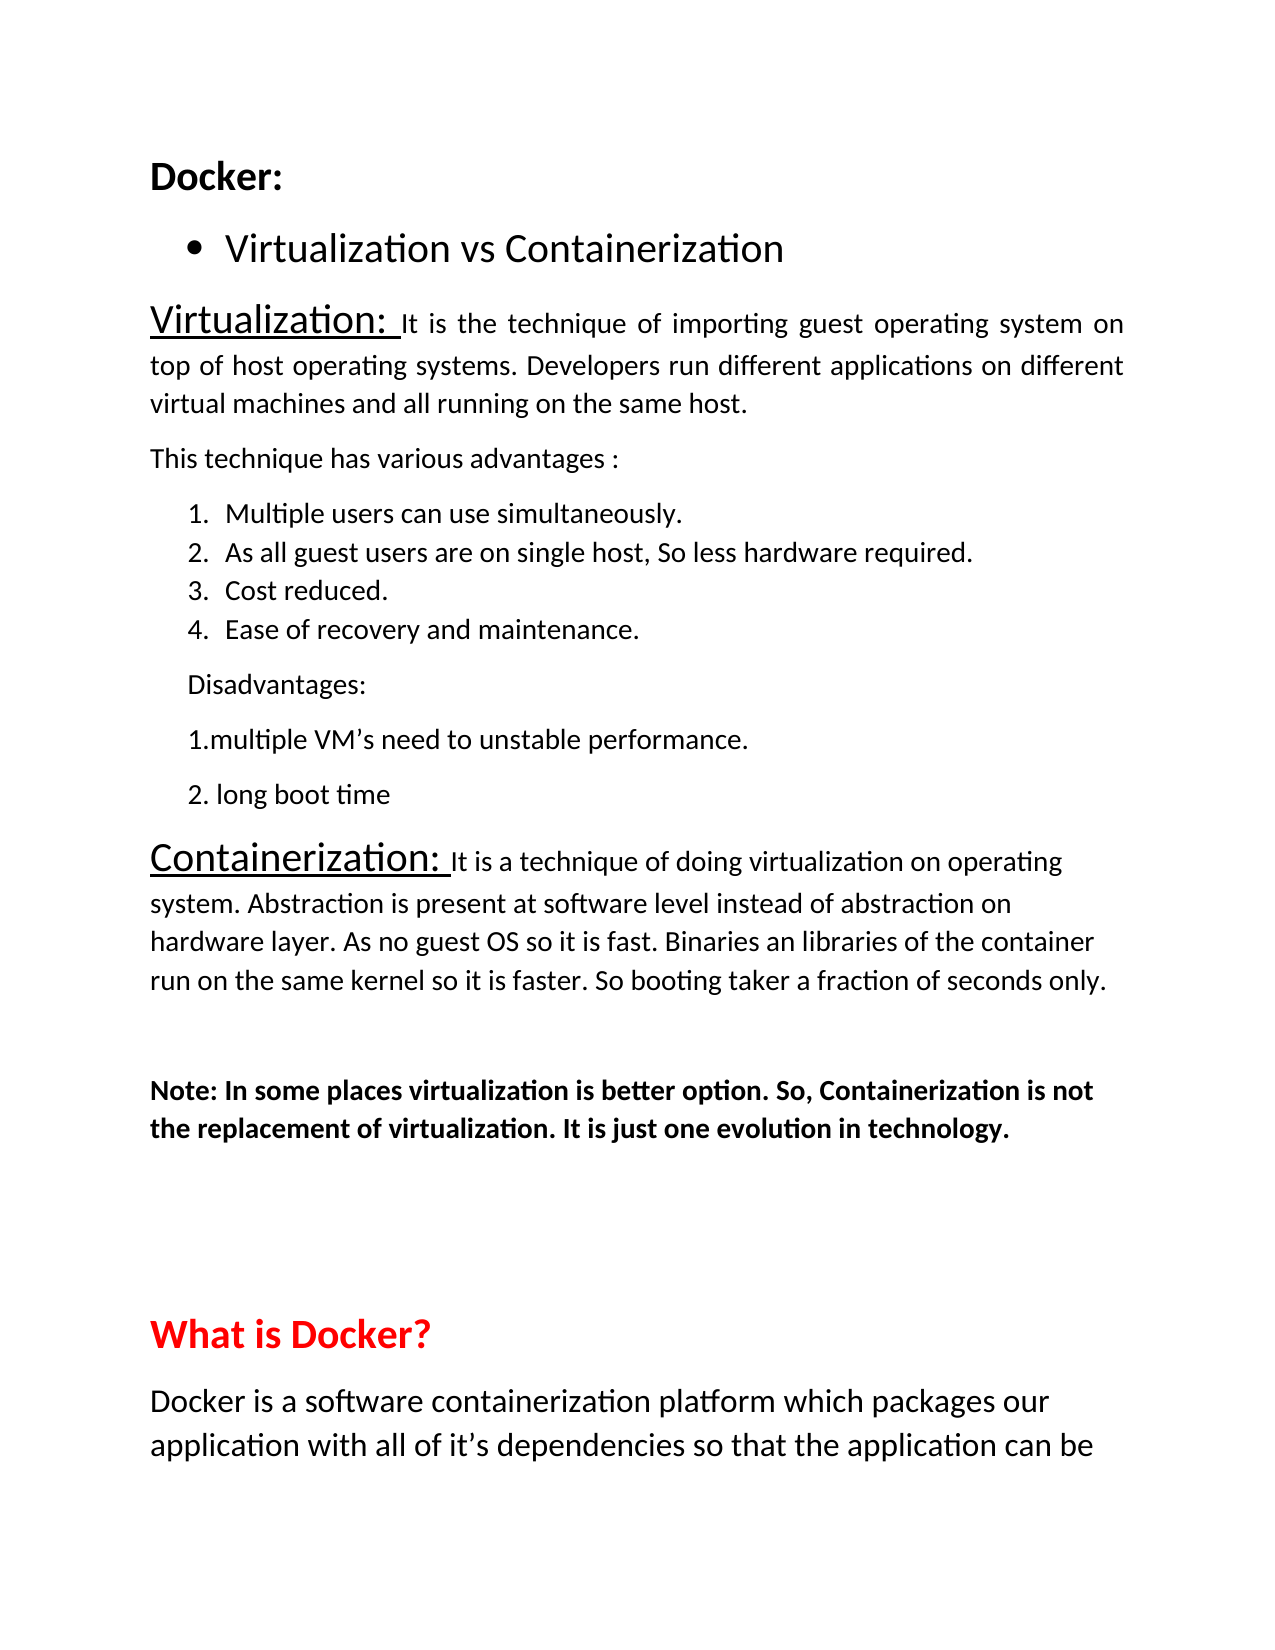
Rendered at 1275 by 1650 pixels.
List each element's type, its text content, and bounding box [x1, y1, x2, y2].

text Docker: [150, 150, 1125, 201]
list Ease of recovery and maintenance. [187, 611, 1125, 646]
text Virtualization: It is the technique of importing guest operating system on top of host operating systems. Developers run different applications on different virtual machines and all running on the same host. [150, 293, 1125, 421]
text Disadvantages: [187, 666, 1125, 701]
list Virtualization vs Containerization [187, 222, 1125, 272]
list Cost reduced. [187, 572, 1125, 608]
text Note: In some places virtualization is better option. So, Containerization is not the replacement of virtualization. It is just one evolution in technology. [150, 1072, 1125, 1146]
list As all guest users are on single host, So less hardware required. [187, 534, 1125, 569]
text What is Docker? [150, 1308, 1125, 1359]
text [150, 1380, 1125, 1465]
list Multiple users can use simultaneously. [187, 495, 1125, 531]
text 1.multiple VM’s need to unstable performance. [187, 721, 1125, 757]
text Containerization: It is a technique of doing virtualization on operating system. Abstraction is present at software level instead of abstraction on hardware layer. As no guest OS so it is fast. Binaries an libraries of the container run on the same kernel so it is faster. So booting taker a fraction of seconds only. [150, 831, 1125, 997]
text 2. long boot time [187, 776, 1125, 812]
text This technique has various advantages : [150, 440, 1125, 476]
